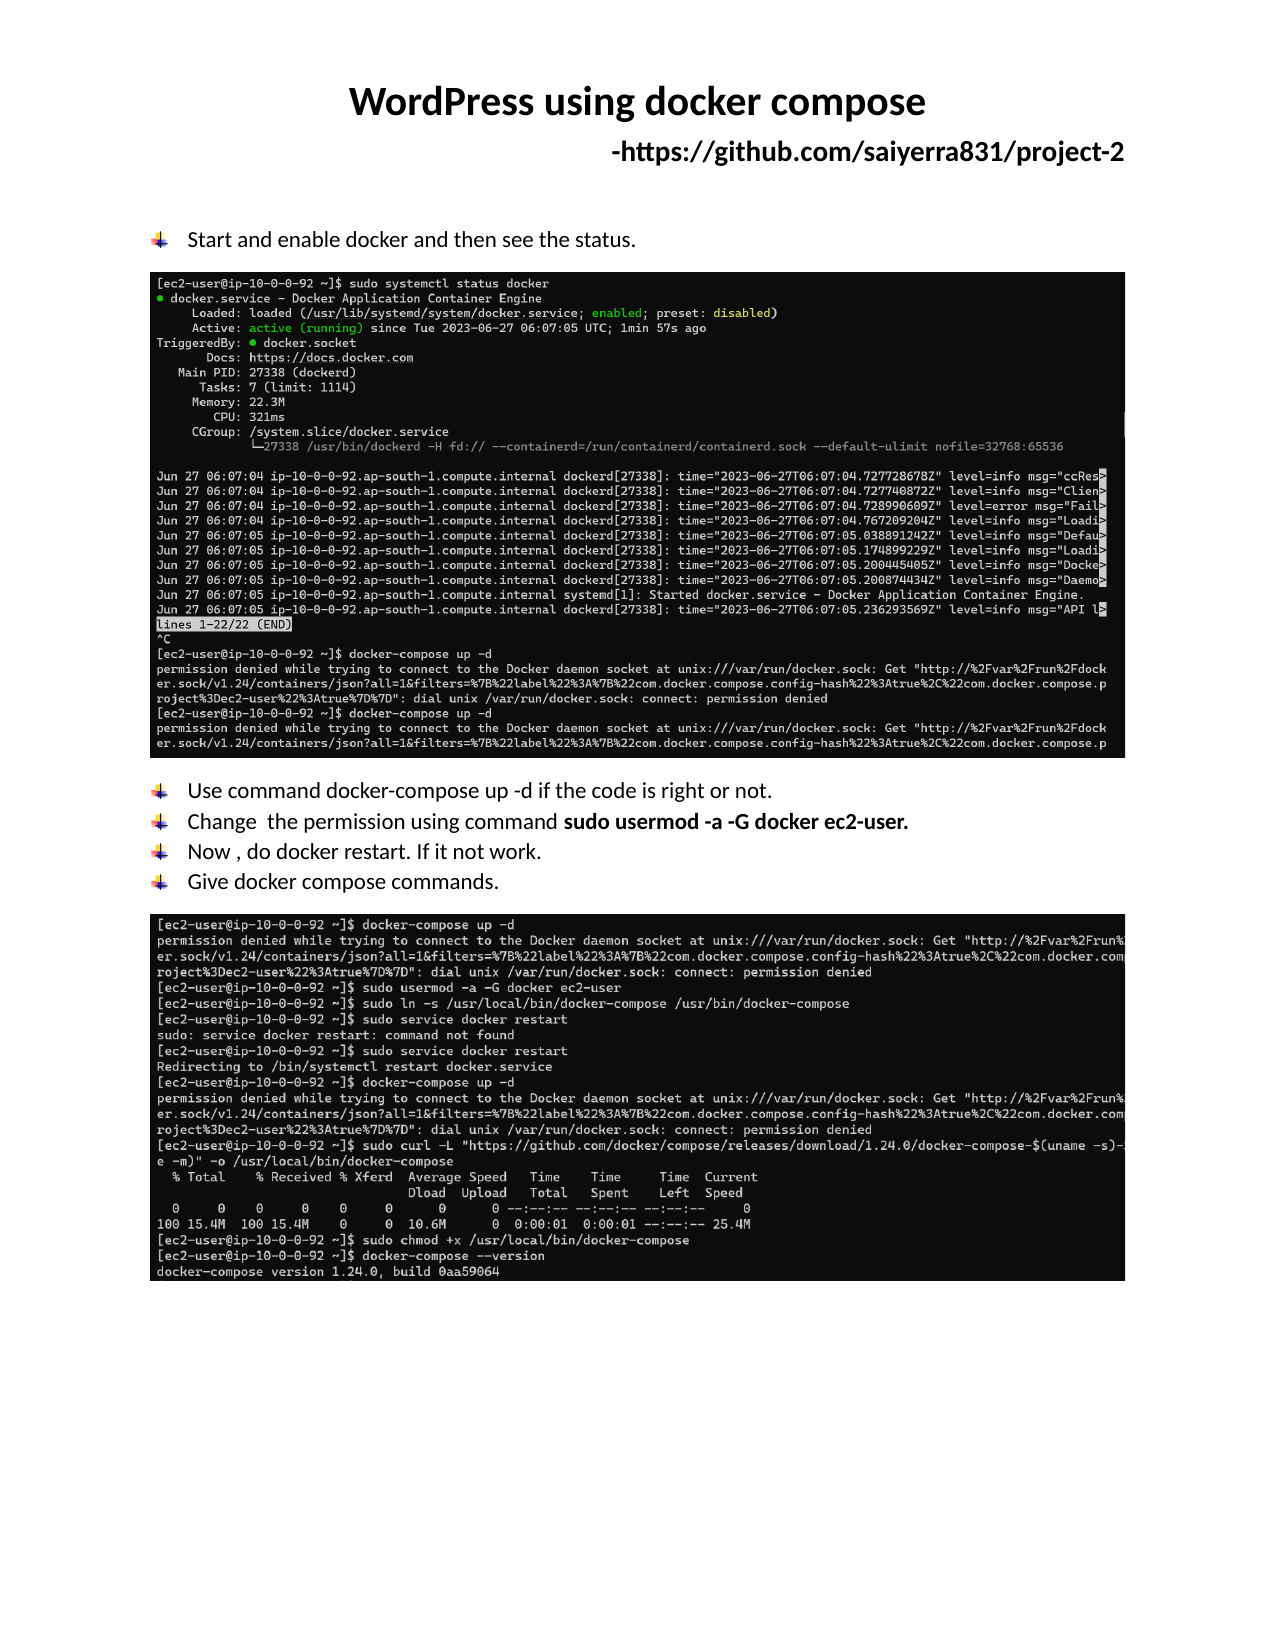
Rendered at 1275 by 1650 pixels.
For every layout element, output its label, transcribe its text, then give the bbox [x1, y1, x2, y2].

picture [151, 230, 168, 248]
picture [150, 914, 1125, 1281]
list Use command docker-compose up -d if the code is right or not. [150, 777, 1125, 805]
list Start and enable docker and then see the status. [150, 225, 1125, 253]
picture [150, 272, 1125, 758]
picture [151, 842, 168, 860]
list Change the permission using command sudo usermod -a -G docker ec2-user. [150, 807, 1125, 835]
picture [151, 782, 168, 799]
list Give docker compose commands. [150, 867, 1125, 895]
picture [151, 812, 168, 830]
list Now , do docker restart. If it not work. [150, 837, 1125, 865]
picture [151, 873, 168, 890]
